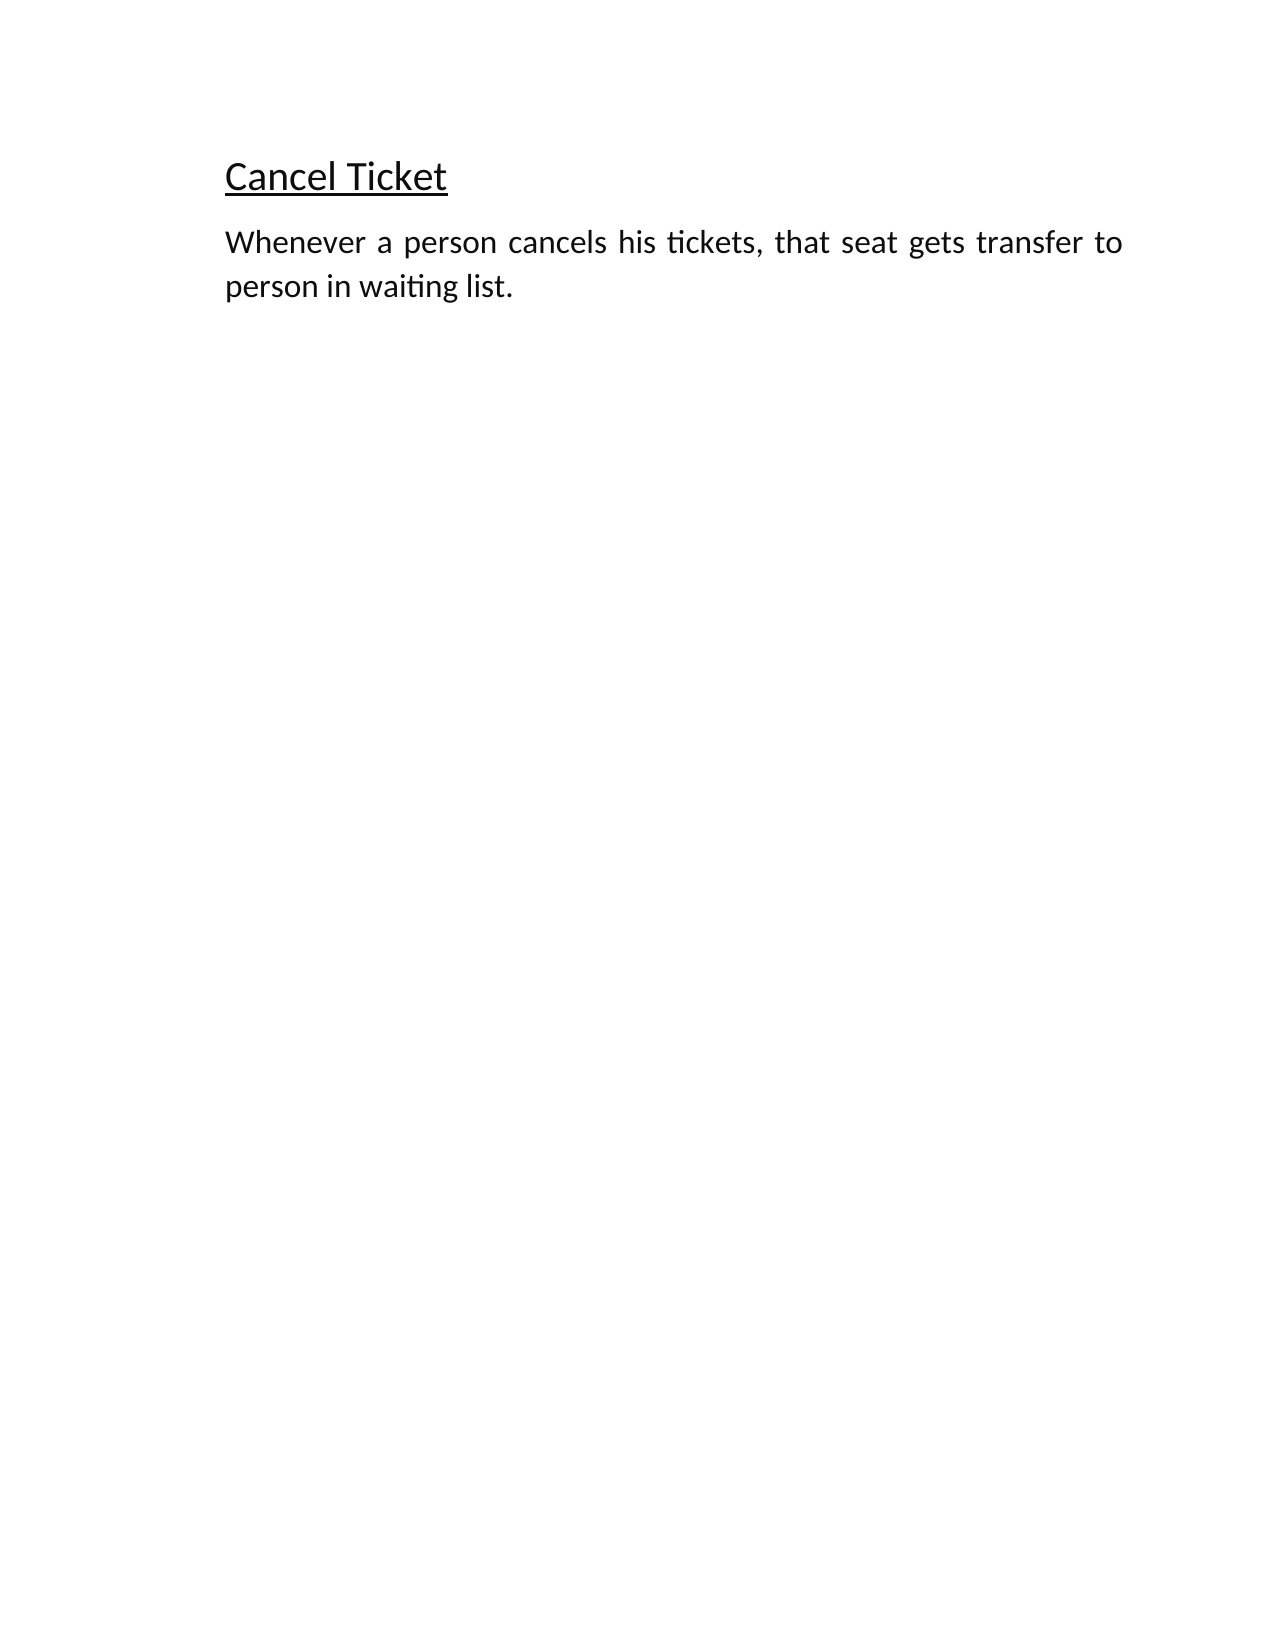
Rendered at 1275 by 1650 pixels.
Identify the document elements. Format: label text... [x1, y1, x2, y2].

text Cancel Ticket [150, 150, 1125, 201]
text Whenever a person cancels his tickets, that seat gets transfer to person in waiting list. [225, 222, 1125, 306]
